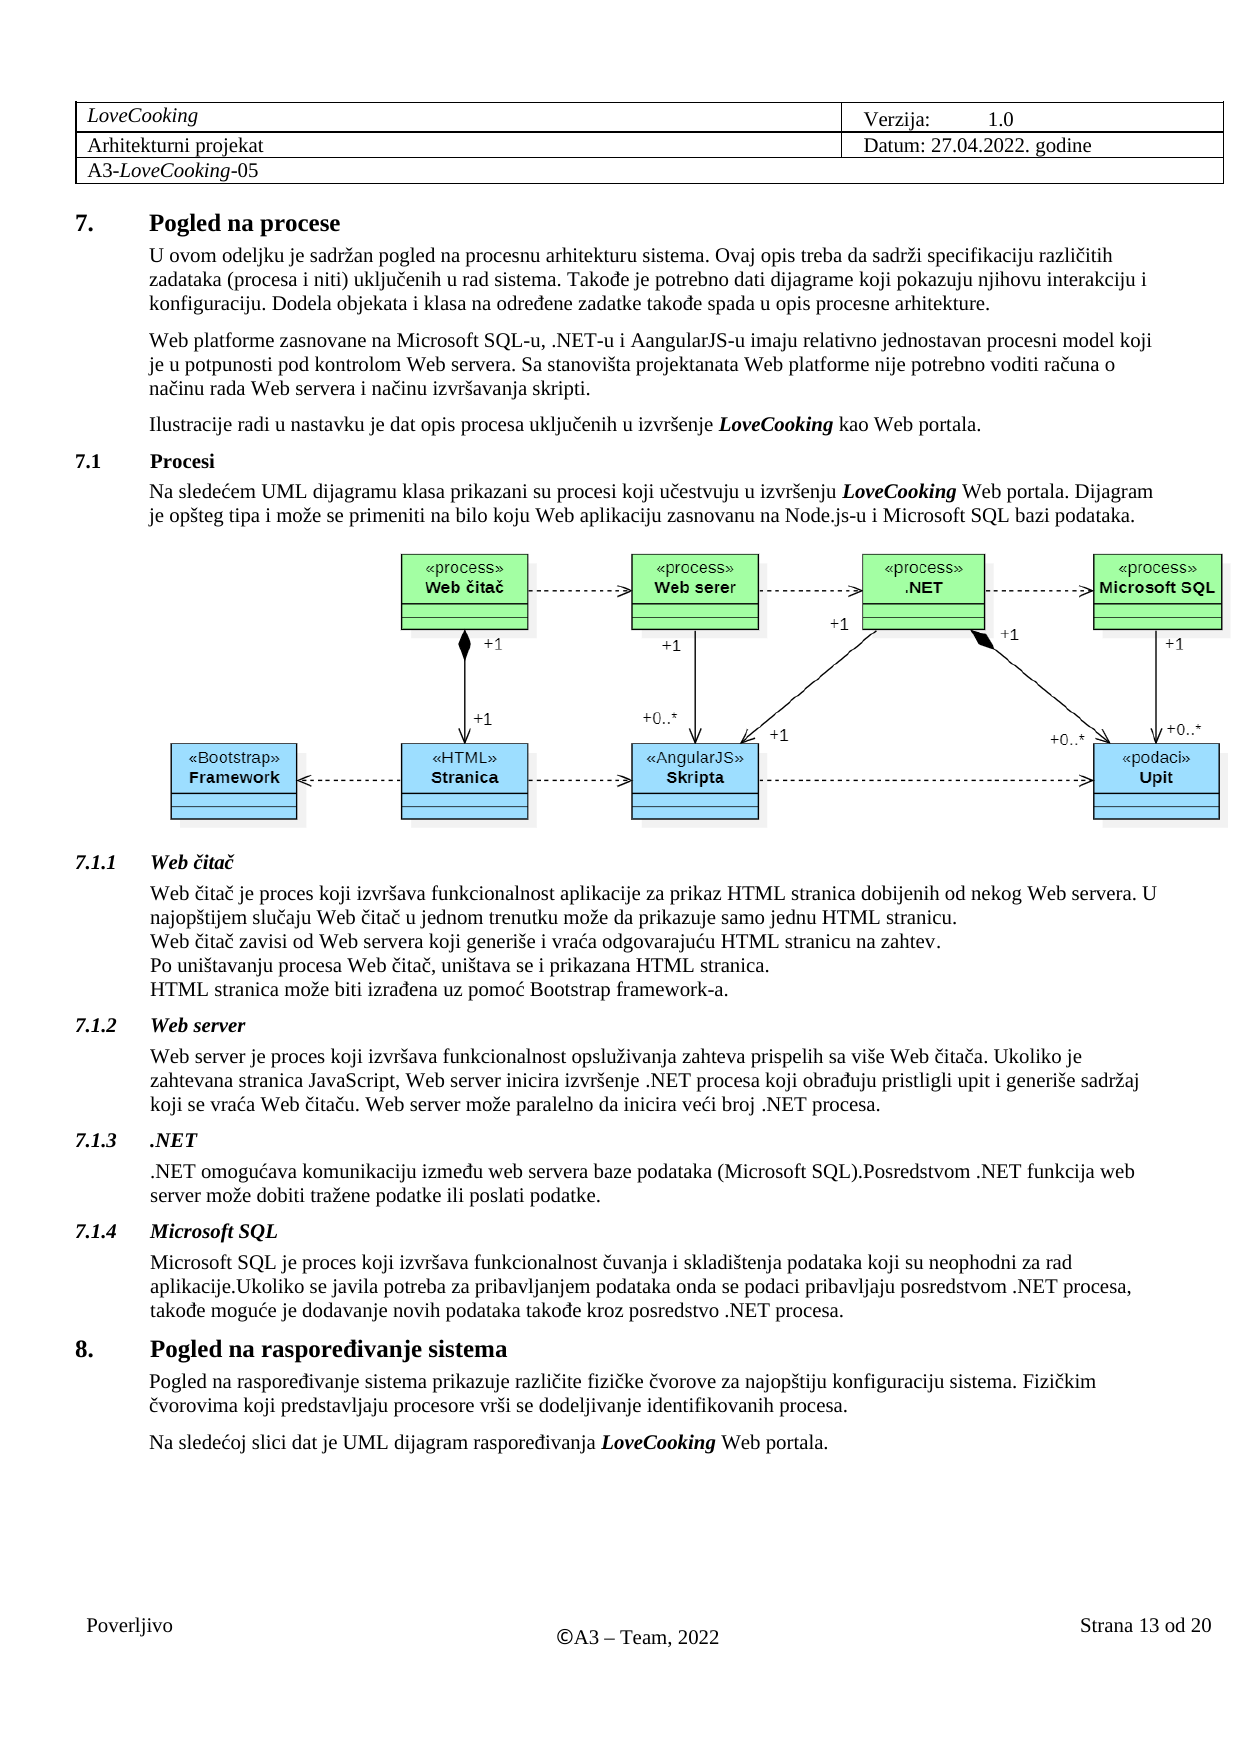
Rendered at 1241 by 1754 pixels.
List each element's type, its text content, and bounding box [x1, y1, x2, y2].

text Web platforme zasnovane na Microsoft SQL-u, .NET-u i AangularJS-u imaju relativno jednostavan procesni model koji je u potpunosti pod kontrolom Web servera. Sa stanovišta projektanata Web platforme nije potrebno voditi računa o načinu rada Web servera i načinu izvršavanja skripti. [149, 328, 1165, 400]
text Pogled na raspoređivanje sistema prikazuje različite fizičke čvorove za najopštiju konfiguraciju sistema. Fizičkim čvorovima koji predstavljaju procesore vrši se dodeljivanje identifikovanih procesa. [149, 1369, 1165, 1417]
subtitle .NET [75, 1128, 1165, 1152]
text Na sledećoj slici dat je UML dijagram raspoređivanja LoveCooking Web portala. [149, 1430, 1165, 1454]
text Po uništavanju procesa Web čitač, uništava se i prikazana HTML stranica. [150, 953, 1165, 977]
text HTML stranica može biti izrađena uz pomoć Bootstrap framework-a. [150, 977, 1165, 1001]
text Web čitač je proces koji izvršava funkcionalnost aplikacije za prikaz HTML stranica dobijenih od nekog Web servera. U najopštijem slučaju Web čitač u jednom trenutku može da prikazuje samo jednu HTML stranicu. [150, 881, 1165, 929]
picture [150, 540, 1241, 838]
subtitle Microsoft SQL [75, 1219, 1165, 1243]
subtitle Web čitač [75, 850, 1165, 874]
text U ovom odeljku je sadržan pogled na procesnu arhitekturu sistema. Ovaj opis treba da sadrži specifikaciju različitih zadataka (procesa i niti) uključenih u rad sistema. Takođe je potrebno dati dijagrame koji pokazuju njihovu interakciju i konfiguraciju. Dodela objekata i klasa na određene zadatke takođe spada u opis procesne arhitekture. [149, 243, 1165, 315]
subtitle Web server [75, 1013, 1165, 1037]
text Na sledećem UML dijagramu klasa prikazani su procesi koji učestvuju u izvršenju LoveCooking Web portala. Dijagram je opšteg tipa i može se primeniti na bilo koju Web aplikaciju zasnovanu na Node.js-u i Microsoft SQL bazi podataka. [149, 479, 1165, 527]
subtitle Pogled na procese [75, 208, 1165, 237]
text .NET omogućava komunikaciju između web servera baze podataka (Microsoft SQL).Posredstvom .NET funkcija web server može dobiti tražene podatke ili poslati podatke. [150, 1159, 1165, 1207]
subtitle Procesi [75, 449, 1165, 473]
text Ilustracije radi u nastavku je dat opis procesa uključenih u izvršenje LoveCooking kao Web portala. [149, 412, 1165, 436]
text Microsoft SQL je proces koji izvršava funkcionalnost čuvanja i skladištenja podataka koji su neophodni za rad aplikacije.Ukoliko se javila potreba za pribavljanjem podataka onda se podaci pribavljaju posredstvom .NET procesa, takođe moguće je dodavanje novih podataka takođe kroz posredstvo .NET procesa. [150, 1250, 1165, 1322]
subtitle Pogled na raspoređivanje sistema [75, 1334, 1165, 1363]
text Web čitač zavisi od Web servera koji generiše i vraća odgovarajuću HTML stranicu na zahtev. [150, 929, 1165, 953]
text Web server je proces koji izvršava funkcionalnost opsluživanja zahteva prispelih sa više Web čitača. Ukoliko je zahtevana stranica JavaScript, Web server inicira izvršenje .NET procesa koji obrađuju pristligli upit i generiše sadržaj koji se vraća Web čitaču. Web server može paralelno da inicira veći broj .NET procesa. [150, 1044, 1165, 1116]
